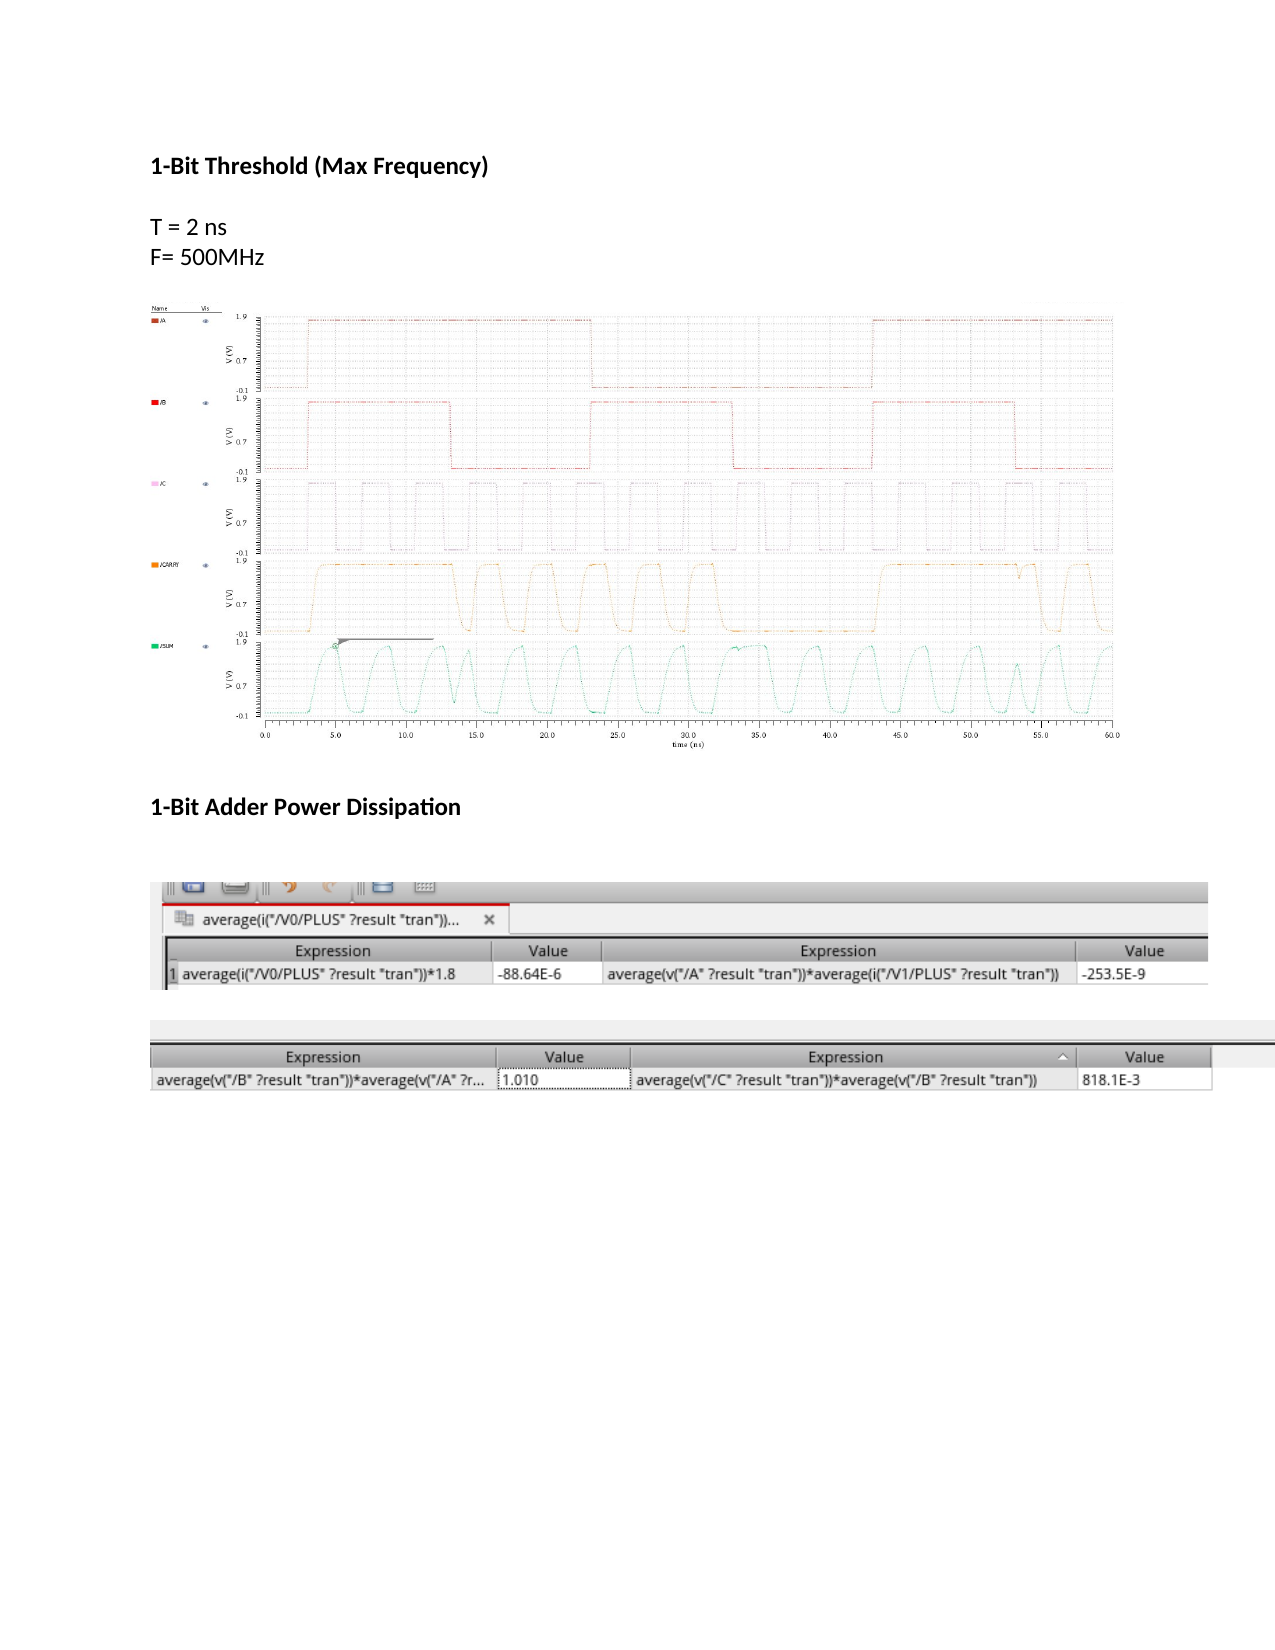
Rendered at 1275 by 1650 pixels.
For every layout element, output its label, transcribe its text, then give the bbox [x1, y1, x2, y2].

text T = 2 ns [150, 211, 1125, 242]
text F= 500MHz [150, 242, 1125, 272]
text 1-Bit Threshold (Max Frequency) [150, 150, 1125, 181]
picture [150, 302, 1125, 751]
picture [150, 1020, 1275, 1105]
text 1-Bit Adder Power Dissipation [150, 791, 1125, 821]
picture [150, 882, 1209, 990]
